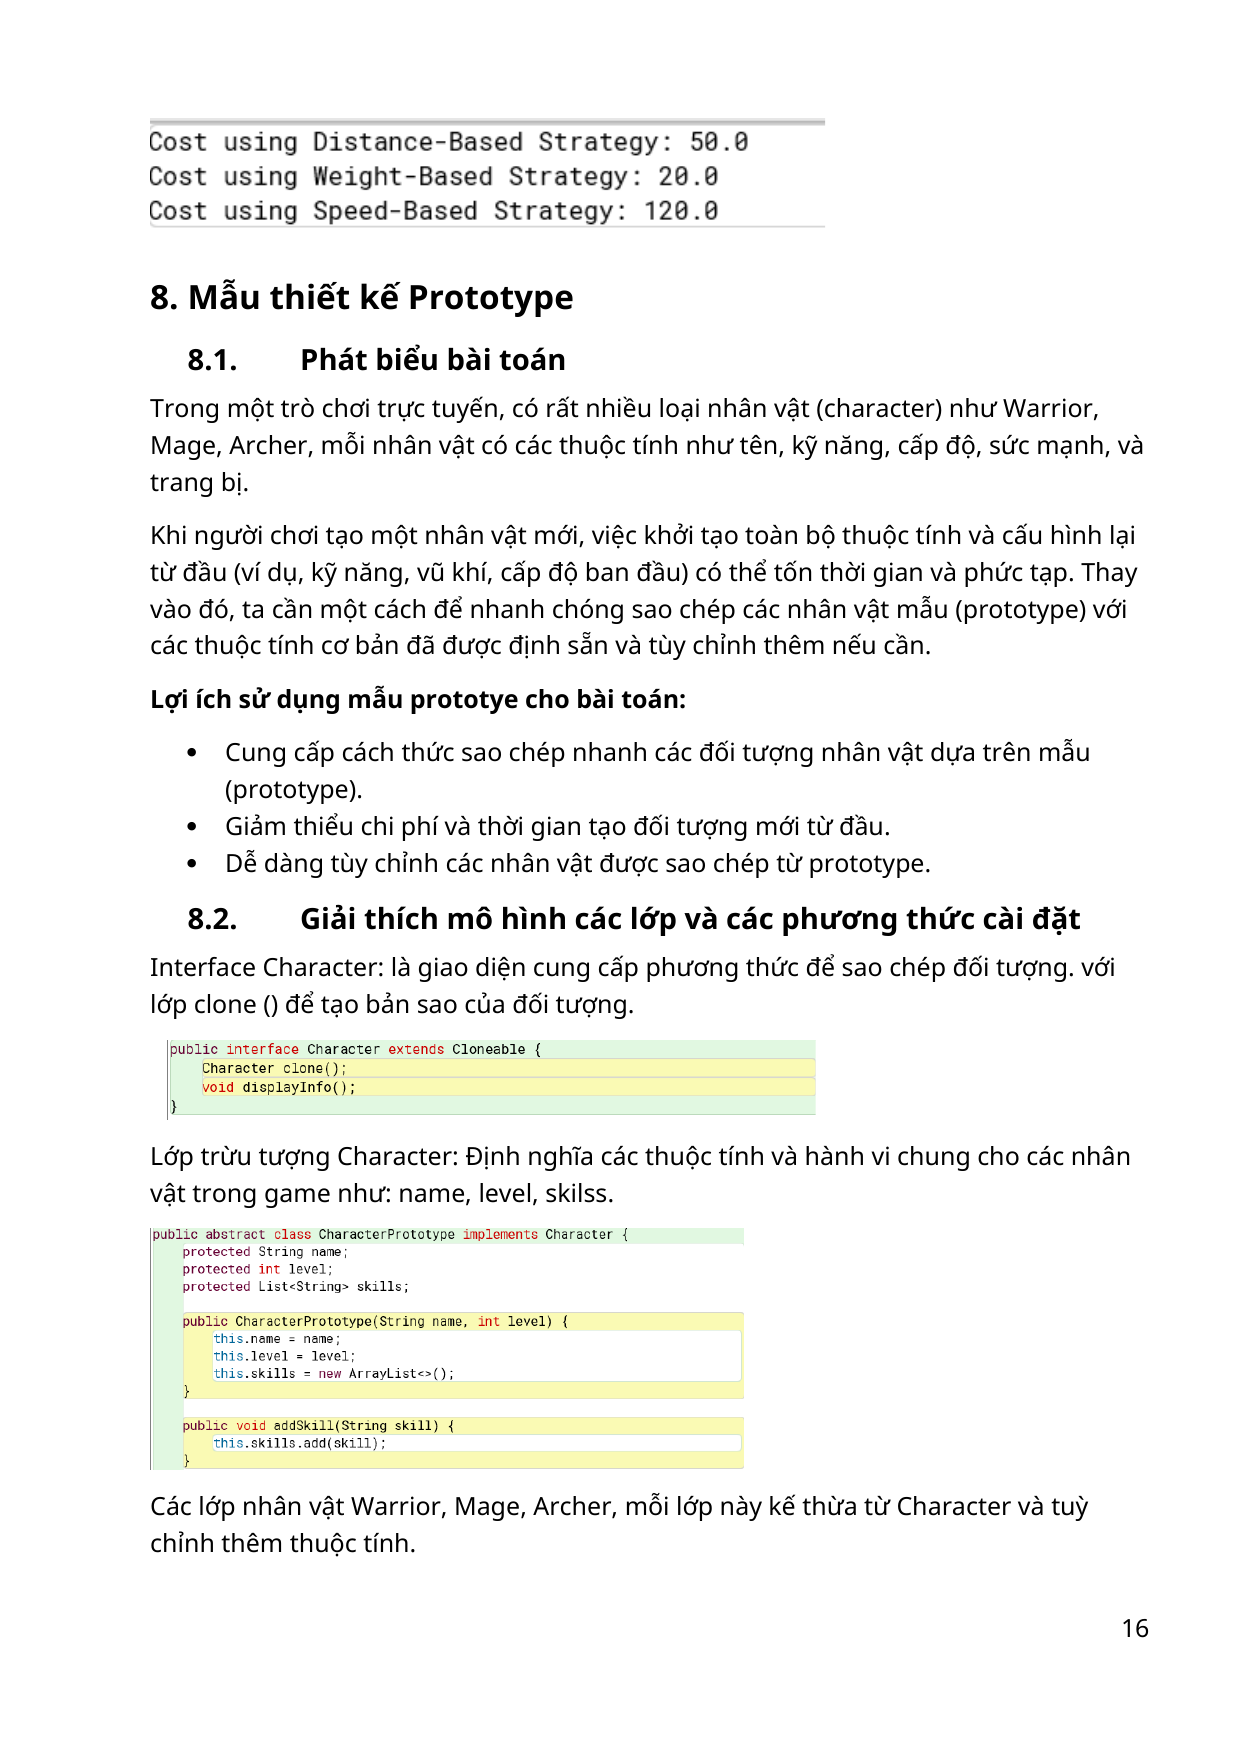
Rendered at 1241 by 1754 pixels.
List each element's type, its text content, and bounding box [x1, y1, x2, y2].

text Phát biểu bài toán [187, 339, 1149, 379]
text Lợi ích sử dụng mẫu prototye cho bài toán: [150, 681, 1149, 716]
picture [150, 118, 826, 234]
text Interface Character: là giao diện cung cấp phương thức để sao chép đối tượng. với lớp clone () để tạo bản sao của đối tượng. [150, 950, 1149, 1021]
picture [150, 1040, 816, 1120]
list Cung cấp cách thức sao chép nhanh các đối tượng nhân vật dựa trên mẫu (prototype). [187, 735, 1149, 806]
list Dễ dàng tùy chỉnh các nhân vật được sao chép từ prototype. [187, 845, 1149, 879]
text Giải thích mô hình các lớp và các phương thức cài đặt [187, 899, 1149, 938]
text Các lớp nhân vật Warrior, Mage, Archer, mỗi lớp này kế thừa từ Character và tuỳ chỉnh thêm thuộc tính. [150, 1489, 1149, 1560]
picture [150, 1228, 744, 1470]
text Mẫu thiết kế Prototype [150, 274, 1149, 319]
text Trong một trò chơi trực tuyến, có rất nhiều loại nhân vật (character) như Warrior, Mage, Archer, mỗi nhân vật có các thuộc tính như tên, kỹ năng, cấp độ, sức mạnh, và trang bị. [150, 391, 1149, 498]
list Giảm thiểu chi phí và thời gian tạo đối tượng mới từ đầu. [187, 808, 1149, 842]
text Khi người chơi tạo một nhân vật mới, việc khởi tạo toàn bộ thuộc tính và cấu hình lại từ đầu (ví dụ, kỹ năng, vũ khí, cấp độ ban đầu) có thể tốn thời gian và phức tạp. Thay vào đó, ta cần một cách để nhanh chóng sao chép các nhân vật mẫu (prototype) với các thuộc tính cơ bản đã được định sẵn và tùy chỉnh thêm nếu cần. [150, 518, 1149, 662]
text Lớp trừu tượng Character: Định nghĩa các thuộc tính và hành vi chung cho các nhân vật trong game như: name, level, skilss. [150, 1138, 1149, 1209]
